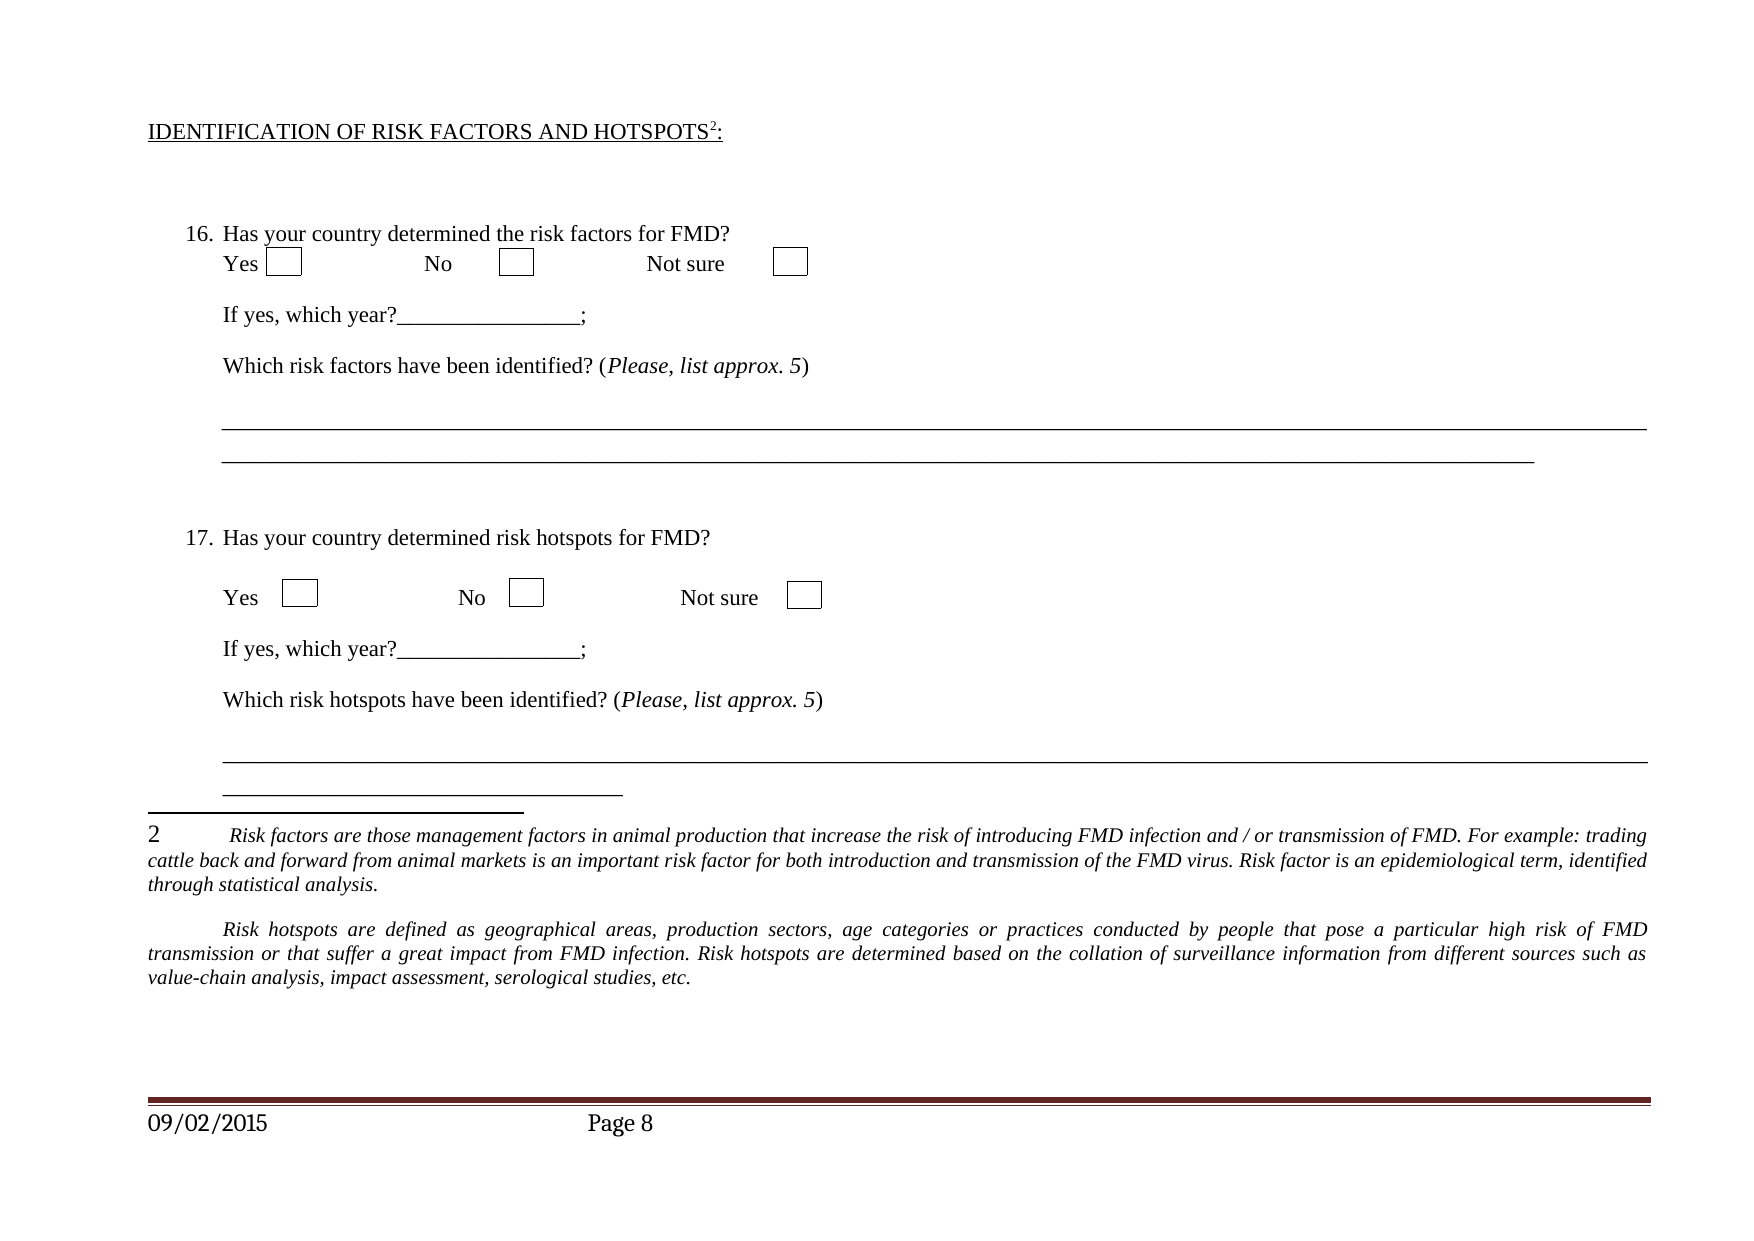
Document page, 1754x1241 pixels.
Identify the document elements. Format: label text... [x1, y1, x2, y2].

list Yes No Not sure [223, 584, 1651, 610]
list Has your country determined risk hotspots for FMD? [185, 523, 1651, 550]
list Yes No Not sure [223, 251, 1651, 277]
text If yes, which year?________________; [148, 635, 1651, 661]
list Has your country determined the risk factors for FMD? [185, 220, 1651, 247]
text ___________________________________________________________________________________________________________________________________________________________________________________________________________________________ [222, 404, 1651, 465]
text Which risk hotspots have been identified? (Please, list approx. 5) [148, 686, 1651, 712]
text If yes, which year?________________; [148, 302, 1651, 328]
list __________________________________________________________________________________________________________________________________________________ [223, 737, 1651, 799]
text Which risk factors have been identified? (Please, list approx. 5) [148, 353, 1651, 379]
text IDENTIFICATION OF RISK FACTORS AND HOTSPOTS: [148, 118, 1651, 144]
